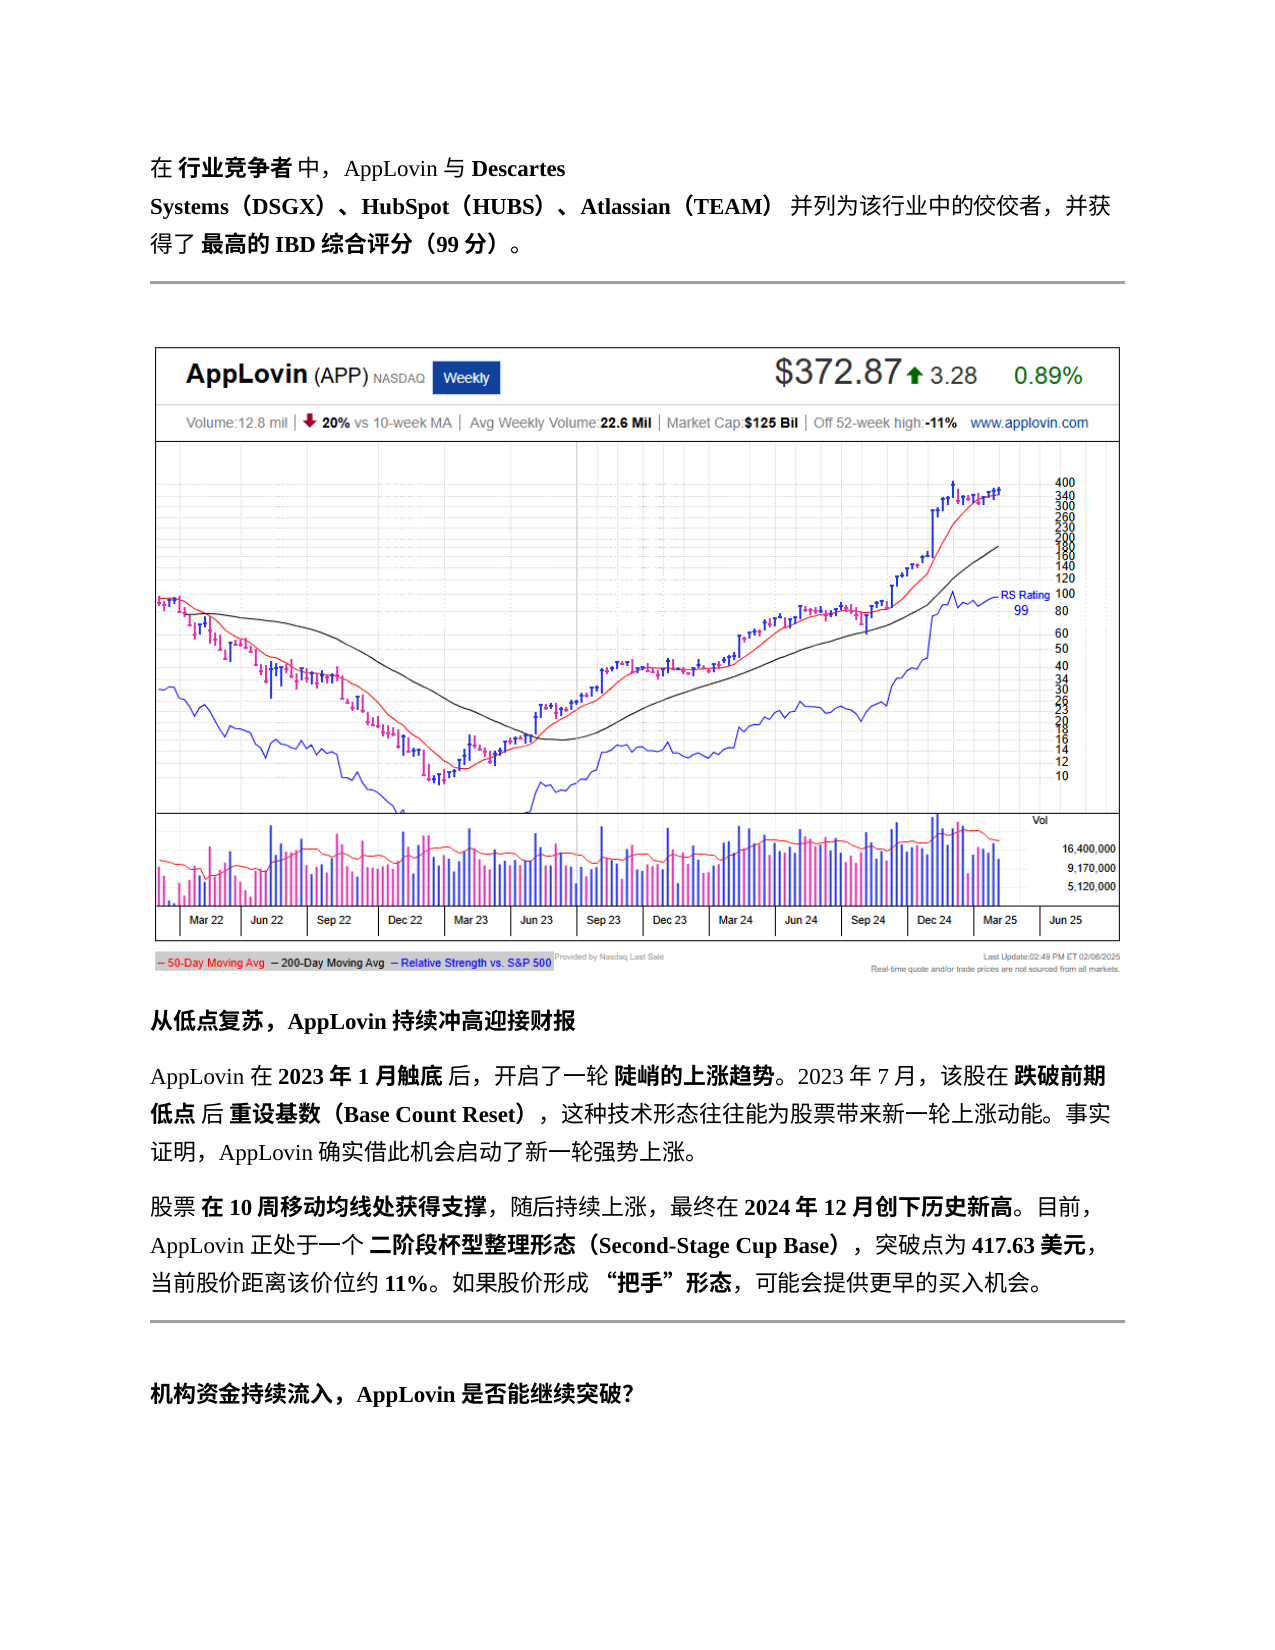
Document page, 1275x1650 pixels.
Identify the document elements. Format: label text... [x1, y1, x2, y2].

text 从低点复苏，AppLovin 持续冲高迎接财报 [150, 1003, 1125, 1036]
text 机构资金持续流入，AppLovin 是否能继续突破？ [150, 1376, 1125, 1409]
text 在 行业竞争者 中，AppLovin 与 Descartes Systems（DSGX）、HubSpot（HUBS）、Atlassian（TEAM） 并列为该行业中的佼佼者，并获得了 最高的 IBD 综合评分（99 分）。 [150, 150, 1125, 259]
picture [150, 336, 1125, 982]
text 股票 在 10 周移动均线处获得支撑，随后持续上涨，最终在 2024 年 12 月创下历史新高。目前，AppLovin 正处于一个 二阶段杯型整理形态（Second-Stage Cup Base），突破点为 417.63 美元，当前股价距离该价位约 11%。如果股价形成 “把手”形态，可能会提供更早的买入机会。 [150, 1189, 1125, 1298]
text AppLovin 在 2023 年 1 月触底 后，开启了一轮 陡峭的上涨趋势。2023 年 7 月，该股在 跌破前期低点 后 重设基数（Base Count Reset），这种技术形态往往能为股票带来新一轮上涨动能。事实证明，AppLovin 确实借此机会启动了新一轮强势上涨。 [150, 1058, 1125, 1167]
